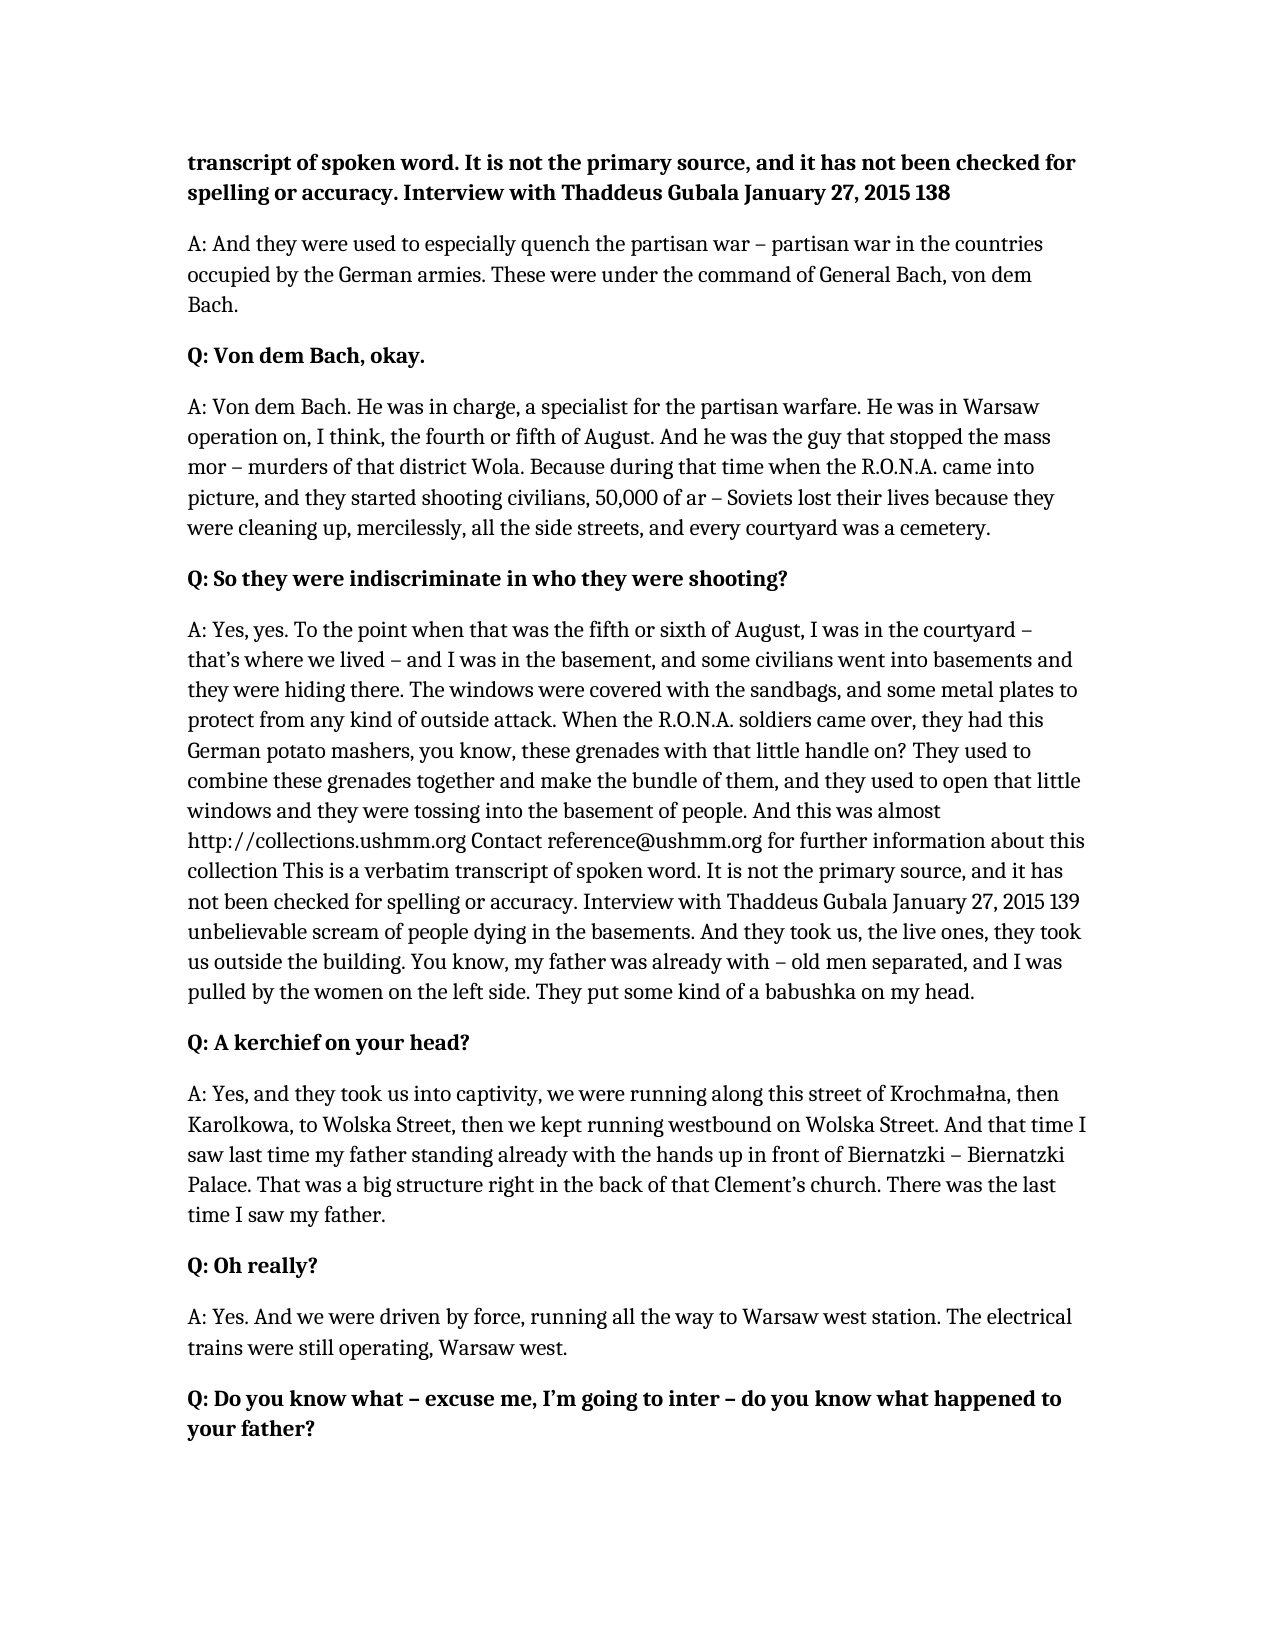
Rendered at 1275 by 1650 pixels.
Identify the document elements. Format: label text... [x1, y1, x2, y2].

text Q: So they were indiscriminate in who they were shooting? [187, 566, 1087, 592]
text Q: Von dem Bach, okay. [187, 343, 1087, 369]
text Q: Do you know what – excuse me, I’m going to inter – do you know what happened to your father? [187, 1385, 1087, 1442]
text A: Yes. And we were driven by force, running all the way to Warsaw west station. The electrical trains were still operating, Warsaw west. [187, 1304, 1087, 1361]
text Q: Oh really? [187, 1253, 1087, 1279]
text A: Yes, and they took us into captivity, we were running along this street of Krochmałna, then Karolkowa, to Wolska Street, then we kept running westbound on Wolska Street. And that time I saw last time my father standing already with the hands up in front of Biernatzki – Biernatzki Palace. That was a big structure right in the back of that Clement’s church. There was the last time I saw my father. [187, 1081, 1087, 1228]
text A: Von dem Bach. He was in charge, a specialist for the partisan warfare. He was in Warsaw operation on, I think, the fourth or fifth of August. And he was the guy that stopped the mass mor – murders of that district Wola. Because during that time when the R.O.N.A. came into picture, and they started shooting civilians, 50,000 of ar – Soviets lost their lives because they were cleaning up, mercilessly, all the side streets, and every courtyard was a cemetery. [187, 394, 1087, 541]
text Q: A kerchief on your head? [187, 1030, 1087, 1057]
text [187, 150, 1087, 207]
text A: And they were used to especially quench the partisan war – partisan war in the countries occupied by the German armies. These were under the command of General Bach, von dem Bach. [187, 231, 1087, 318]
text A: Yes, yes. To the point when that was the fifth or sixth of August, I was in the courtyard – that’s where we lived – and I was in the basement, and some civilians went into basements and they were hiding there. The windows were covered with the sandbags, and some metal plates to protect from any kind of outside attack. When the R.O.N.A. soldiers came over, they had this German potato mashers, you know, these grenades with that little handle on? They used to combine these grenades together and make the bundle of them, and they used to open that little windows and they were tossing into the basement of people. And this was almost http://collections.ushmm.org Contact reference@ushmm.org for further information about this collection This is a verbatim transcript of spoken word. It is not the primary source, and it has not been checked for spelling or accuracy. Interview with Thaddeus Gubala January 27, 2015 139 unbelievable scream of people dying in the basements. And they took us, the live ones, they took us outside the building. You know, my father was already with – old men separated, and I was pulled by the women on the left side. They put some kind of a babushka on my head. [187, 617, 1087, 1006]
